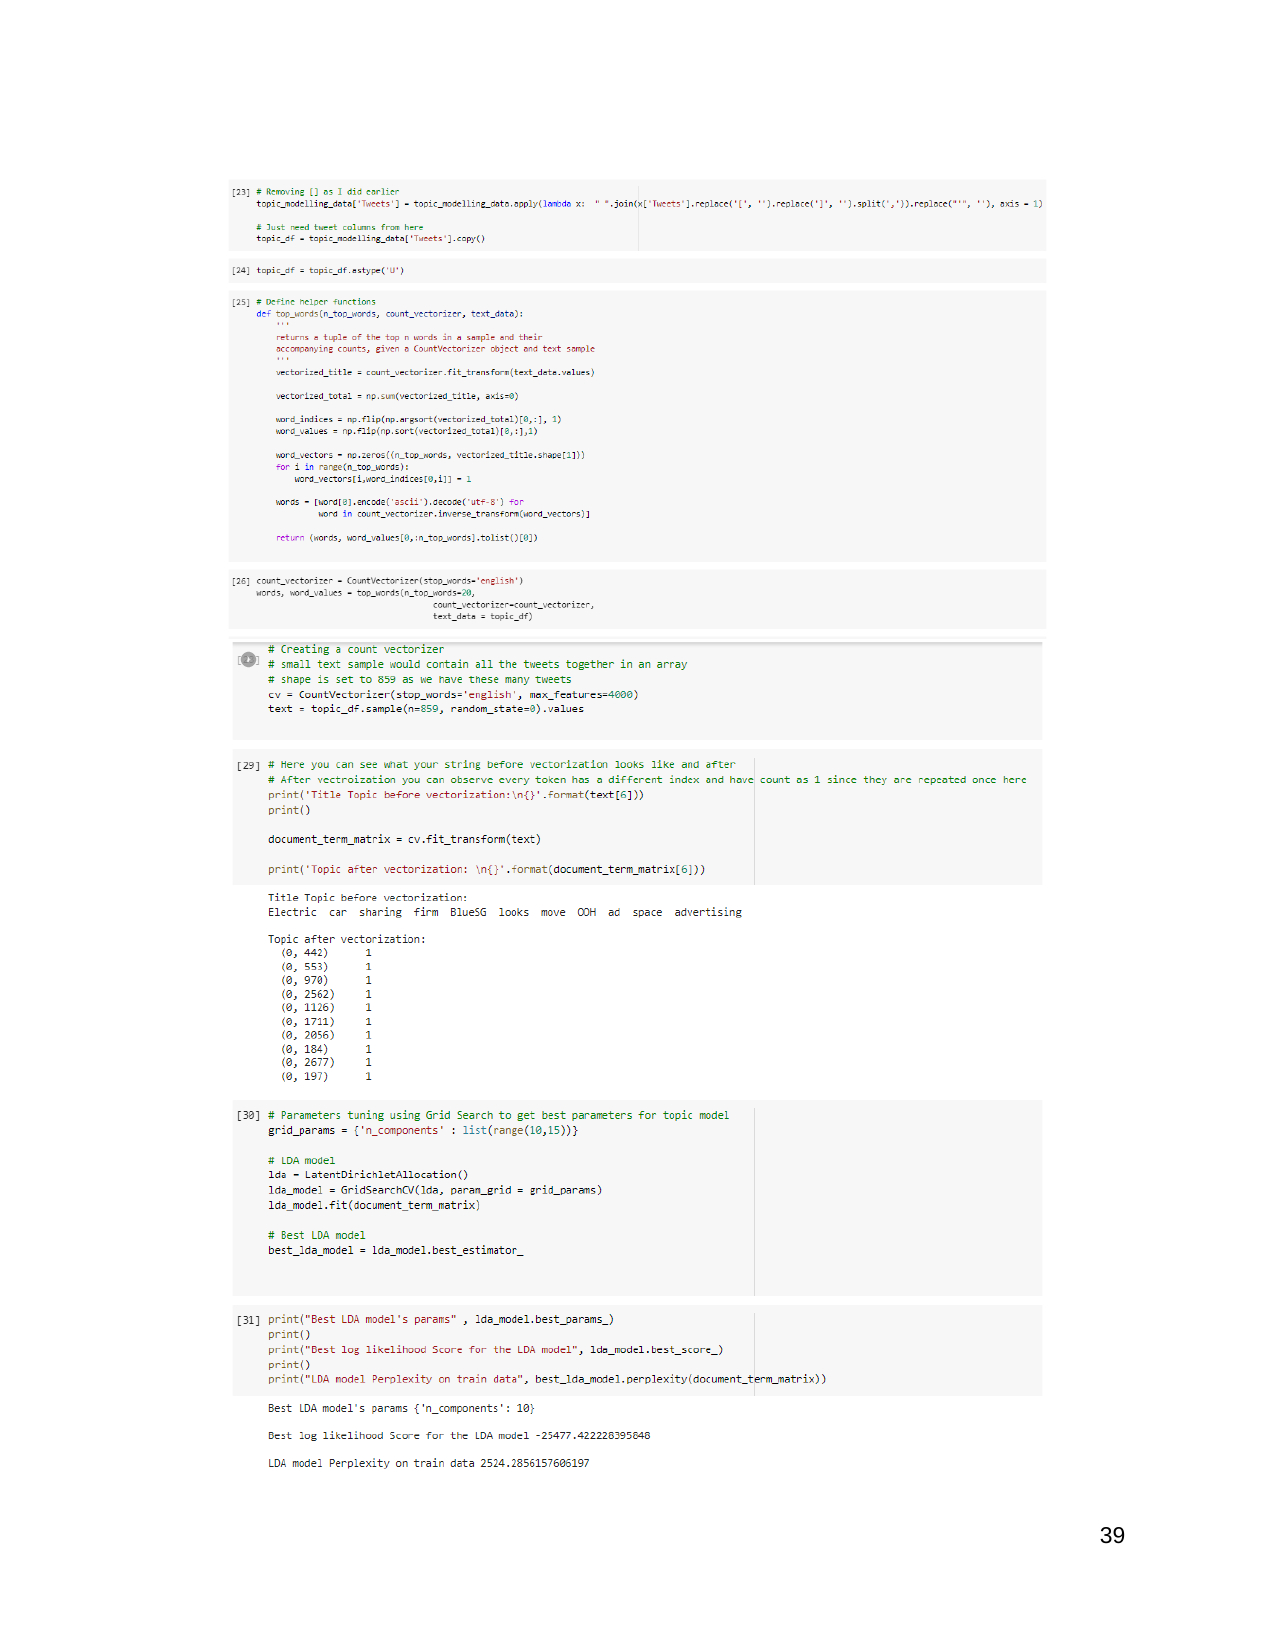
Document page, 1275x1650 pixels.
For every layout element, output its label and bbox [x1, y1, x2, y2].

picture [228, 177, 1047, 639]
picture [232, 642, 1043, 1486]
